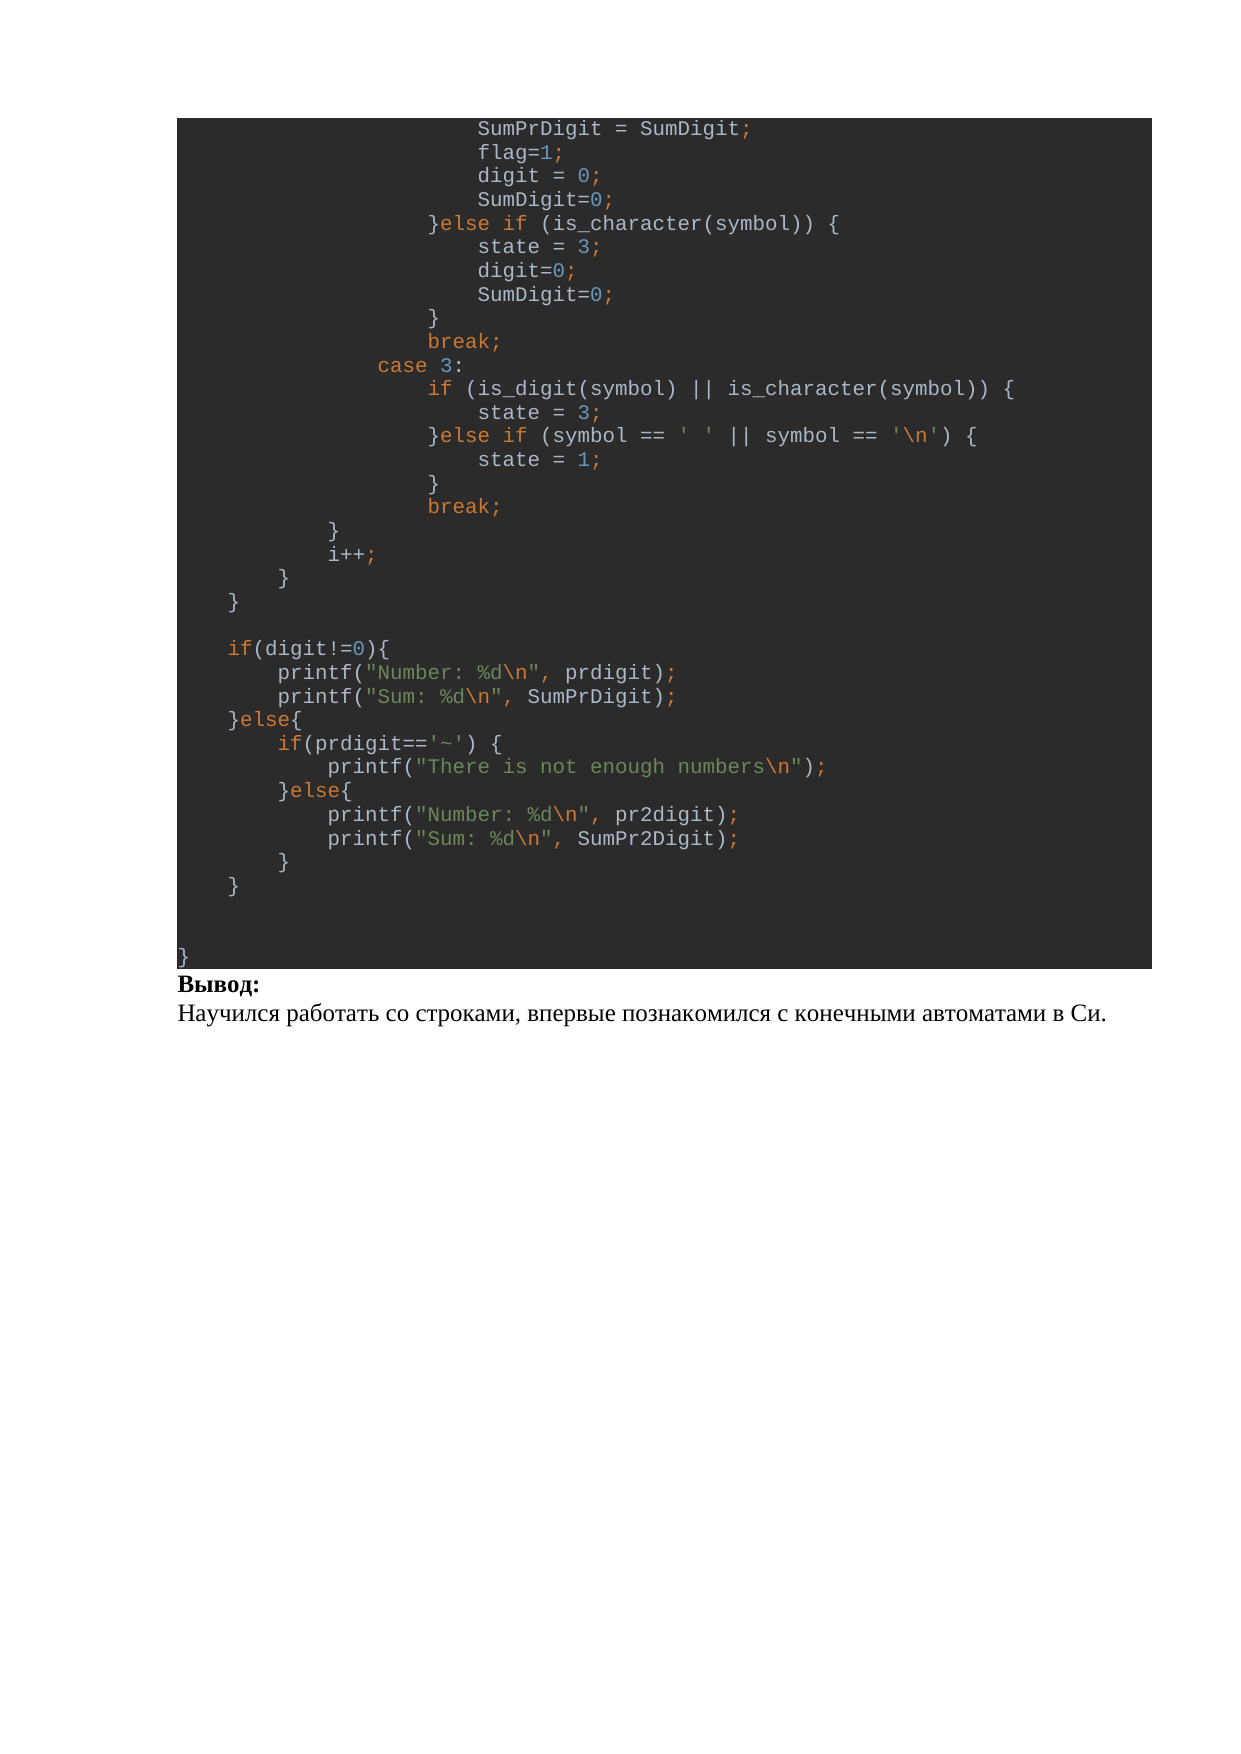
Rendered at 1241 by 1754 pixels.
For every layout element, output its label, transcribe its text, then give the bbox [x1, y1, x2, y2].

text Вывод: [177, 969, 1152, 998]
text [177, 118, 1152, 969]
text Научился работать со строками, впервые познакомился с конечными автоматами в Си. [177, 998, 1152, 1027]
